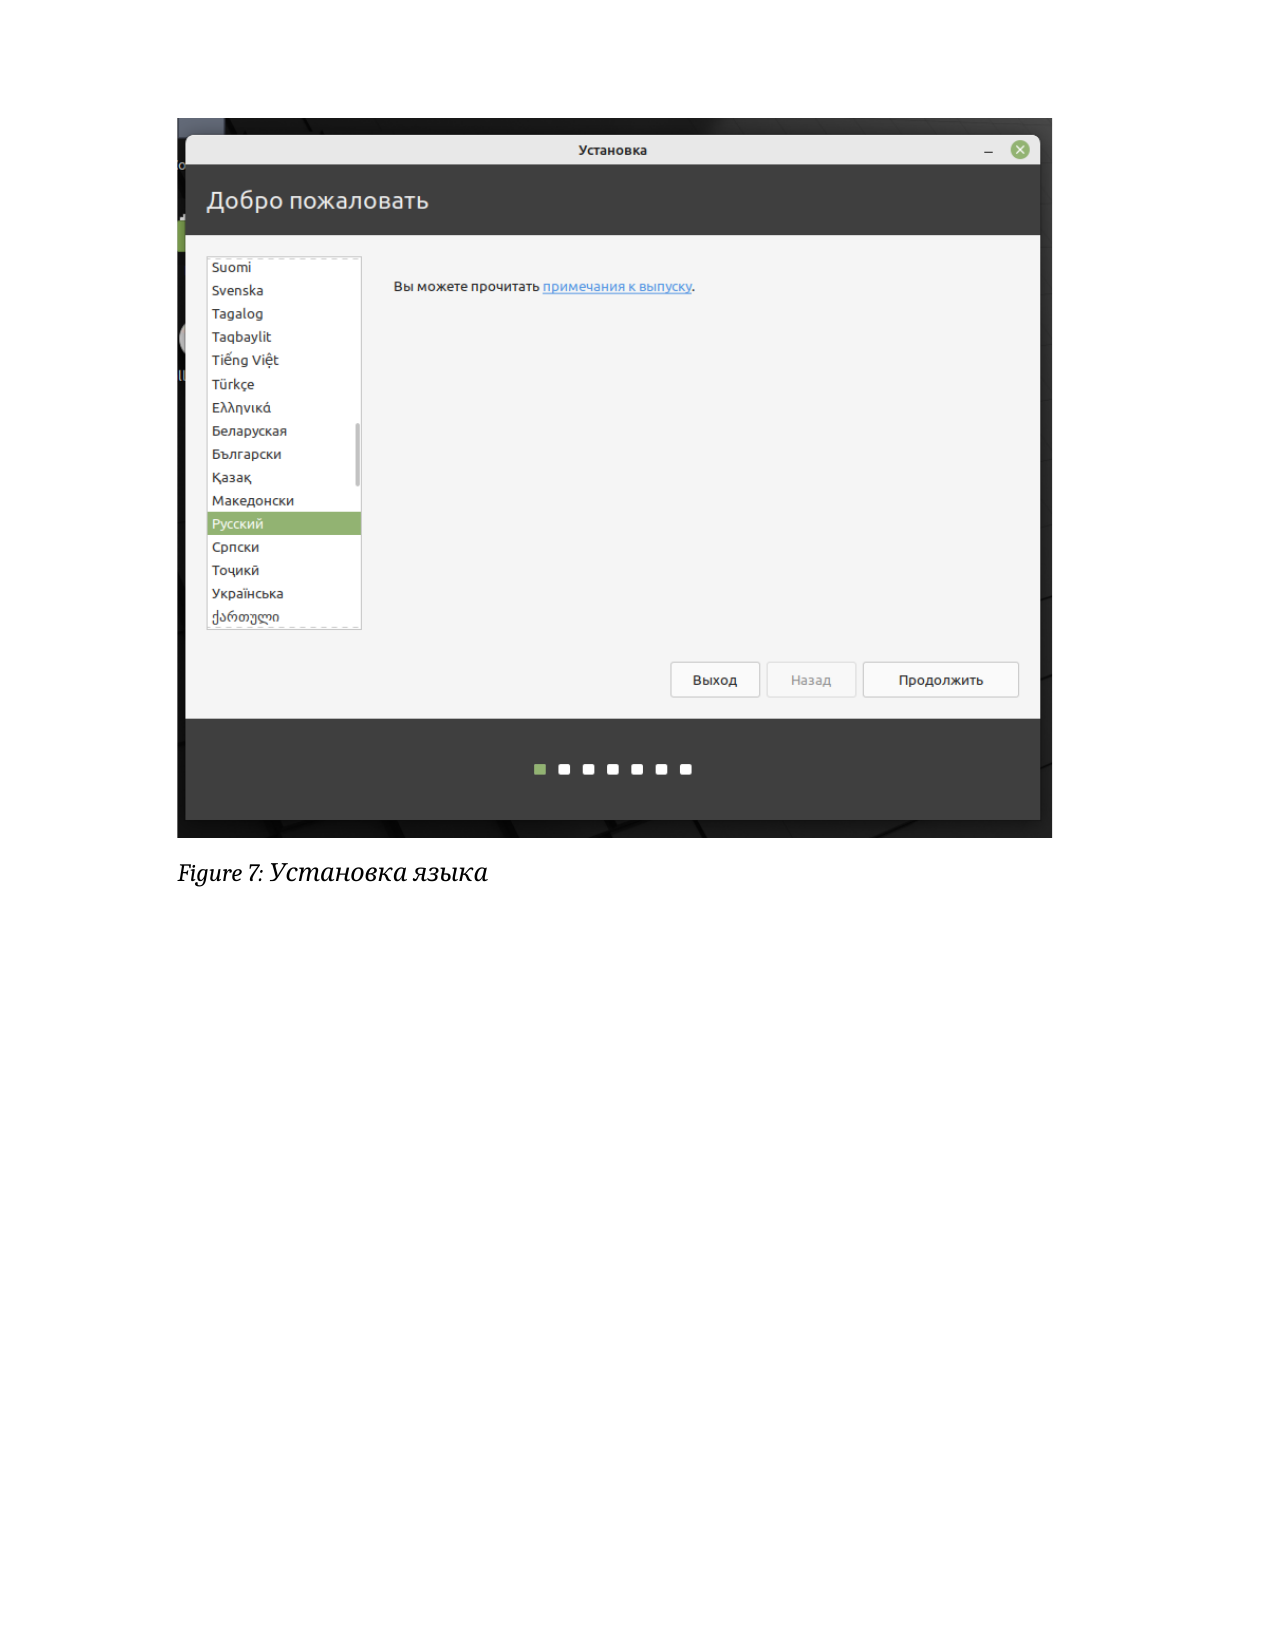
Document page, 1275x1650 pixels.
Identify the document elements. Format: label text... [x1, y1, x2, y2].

text Figure 7: Установка языка [177, 859, 1186, 887]
picture [177, 118, 1053, 838]
